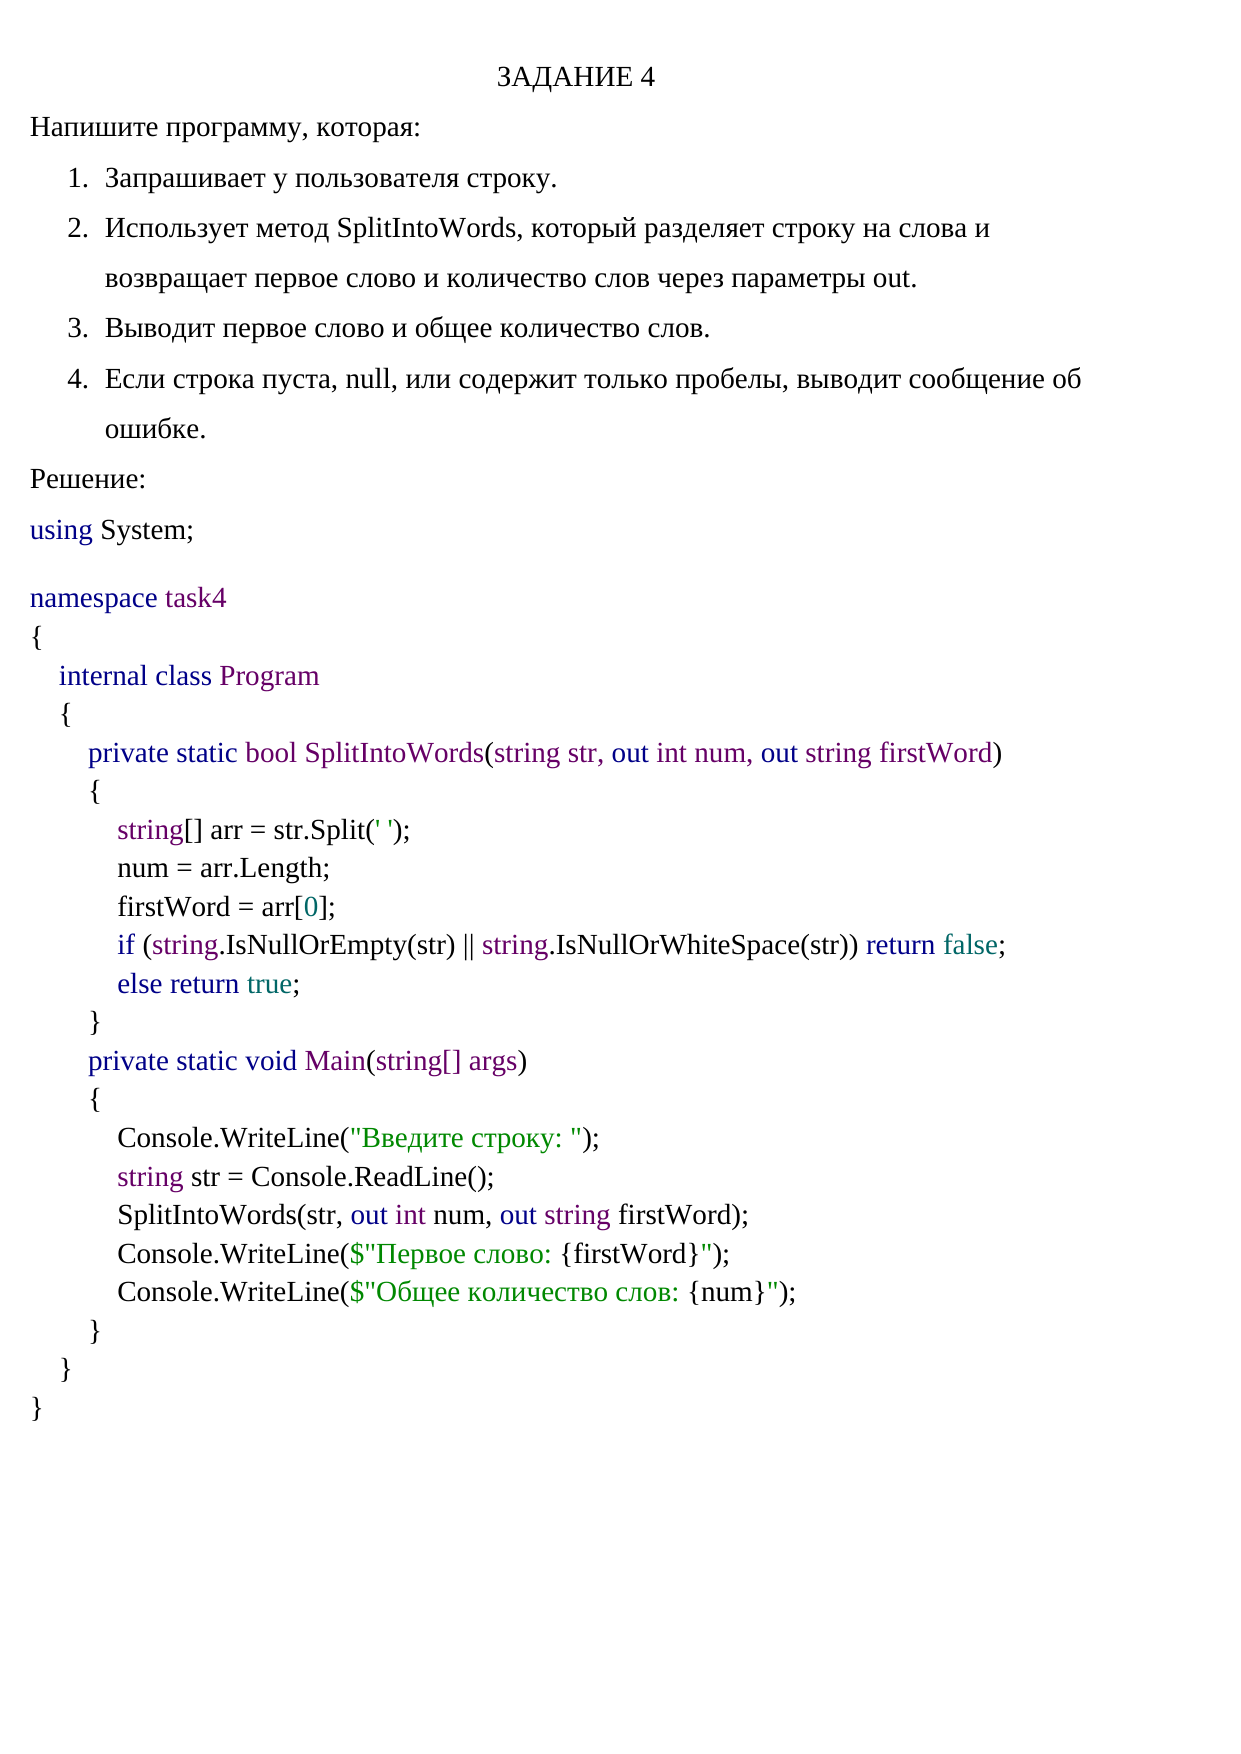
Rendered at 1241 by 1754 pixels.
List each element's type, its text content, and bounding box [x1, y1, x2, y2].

text string str = Console.ReadLine(); [29, 1159, 1122, 1192]
text private static bool SplitIntoWords(string str, out int num, out string firstWord) [29, 735, 1122, 768]
list Выводит первое слово и общее количество слов. [67, 311, 1122, 344]
text Напишите программу, которая: [29, 109, 1122, 143]
list Использует метод SplitIntoWords, который разделяет строку на слова и возвращает первое слово и количество слов через параметры out. [67, 210, 1122, 294]
text string[] arr = str.Split(' '); [29, 812, 1122, 845]
text { [29, 773, 1122, 807]
text } [29, 1390, 1122, 1423]
text SplitIntoWords(str, out int num, out string firstWord); [29, 1197, 1122, 1231]
text { [29, 696, 1122, 730]
text internal class Program [29, 658, 1122, 691]
list Если строка пуста, null, или содержит только пробелы, выводит сообщение об ошибке. [67, 361, 1122, 445]
text Console.WriteLine($"Общее количество слов: {num}"); [29, 1274, 1122, 1308]
text namespace task4 [29, 581, 1122, 614]
text { [29, 1082, 1122, 1115]
text num = arr.Length; [29, 850, 1122, 884]
text if (string.IsNullOrEmpty(str) || string.IsNullOrWhiteSpace(str)) return false; [29, 927, 1122, 961]
text using System; [29, 512, 1122, 545]
text Console.WriteLine($"Первое слово: {firstWord}"); [29, 1236, 1122, 1269]
text { [29, 619, 1122, 653]
text Console.WriteLine("Введите строку: "); [29, 1120, 1122, 1154]
text } [29, 1004, 1122, 1038]
text private static void Main(string[] args) [29, 1043, 1122, 1077]
text Решение: [29, 462, 1122, 495]
text } [29, 1351, 1122, 1385]
text firstWord = arr[0]; [29, 889, 1122, 922]
text } [29, 1313, 1122, 1346]
text ЗАДАНИЕ 4 [29, 59, 1122, 93]
text else return true; [29, 966, 1122, 999]
list Запрашивает у пользователя строку. [67, 160, 1122, 193]
